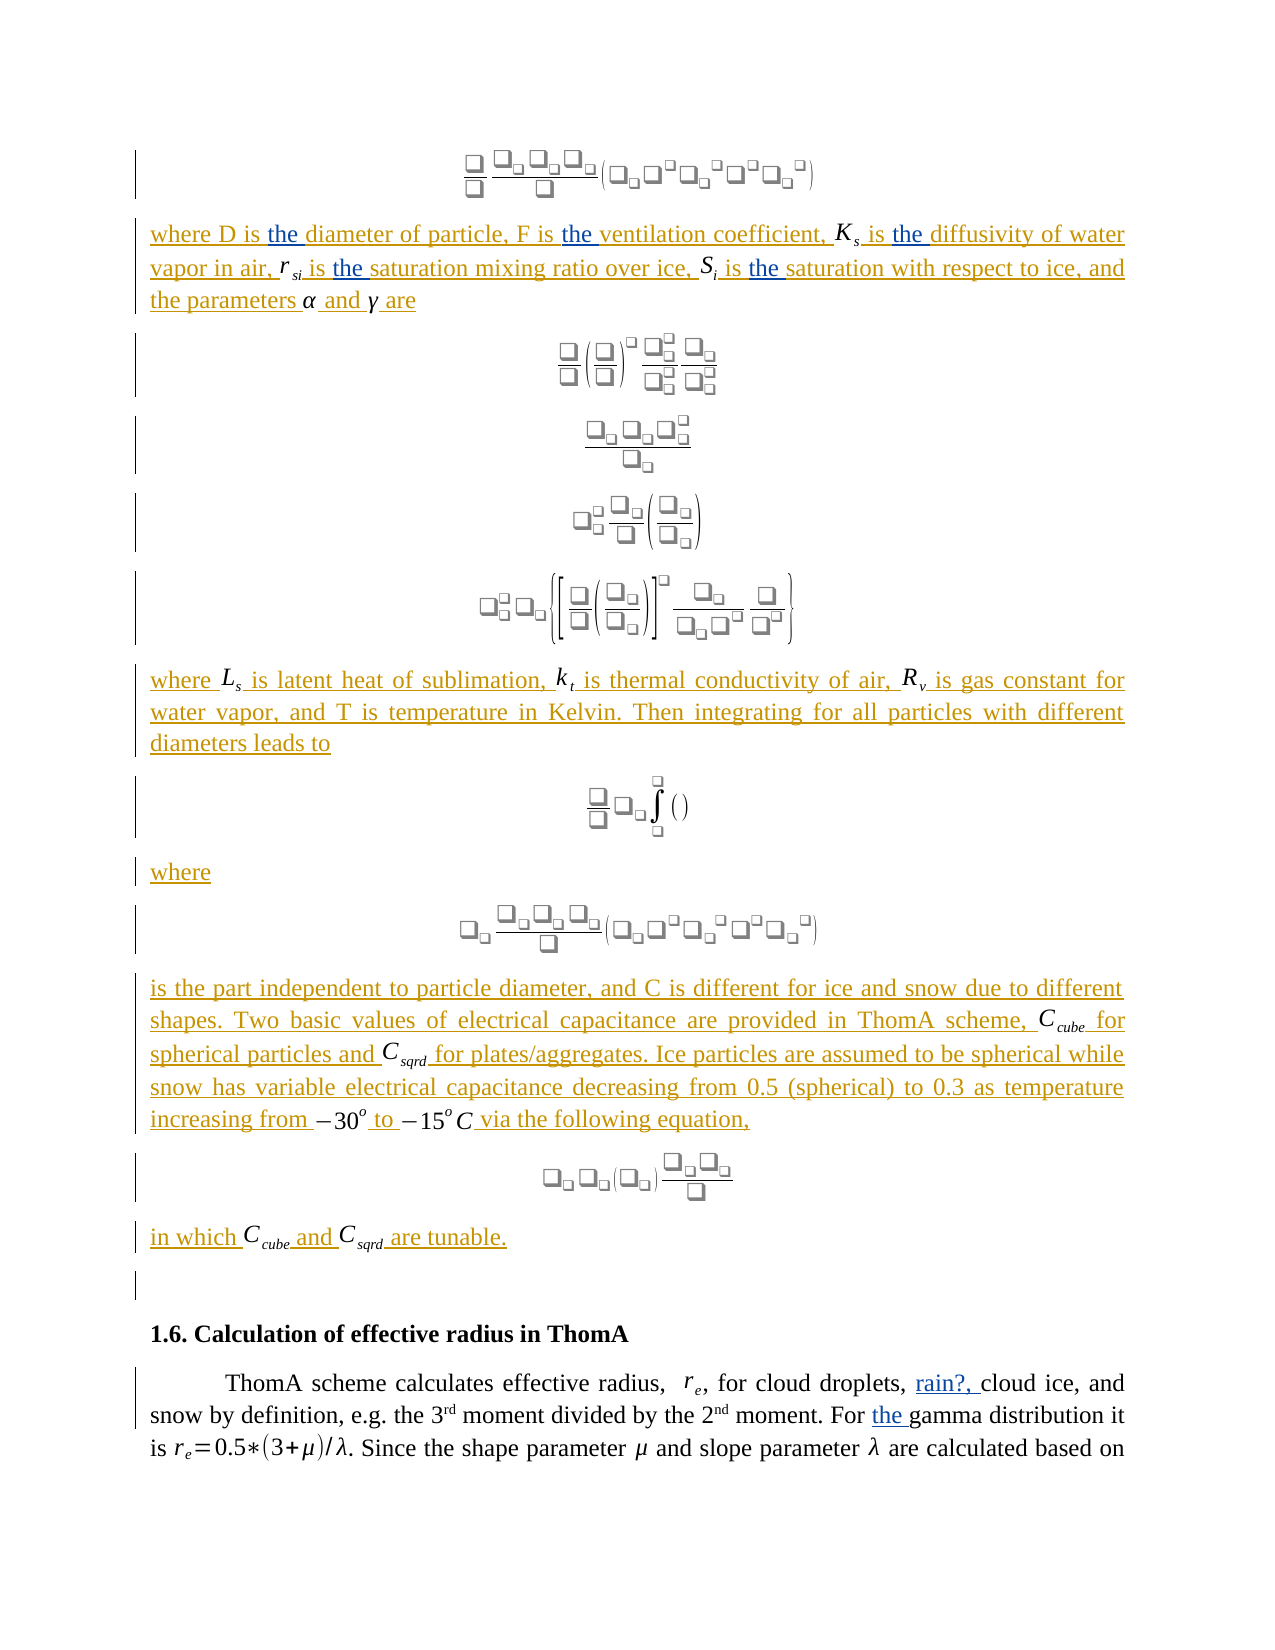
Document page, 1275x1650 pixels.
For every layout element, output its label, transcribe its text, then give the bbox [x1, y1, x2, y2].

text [150, 1367, 1125, 1463]
text 1.6. Calculation of effective radius in ThomA [150, 1319, 1125, 1348]
